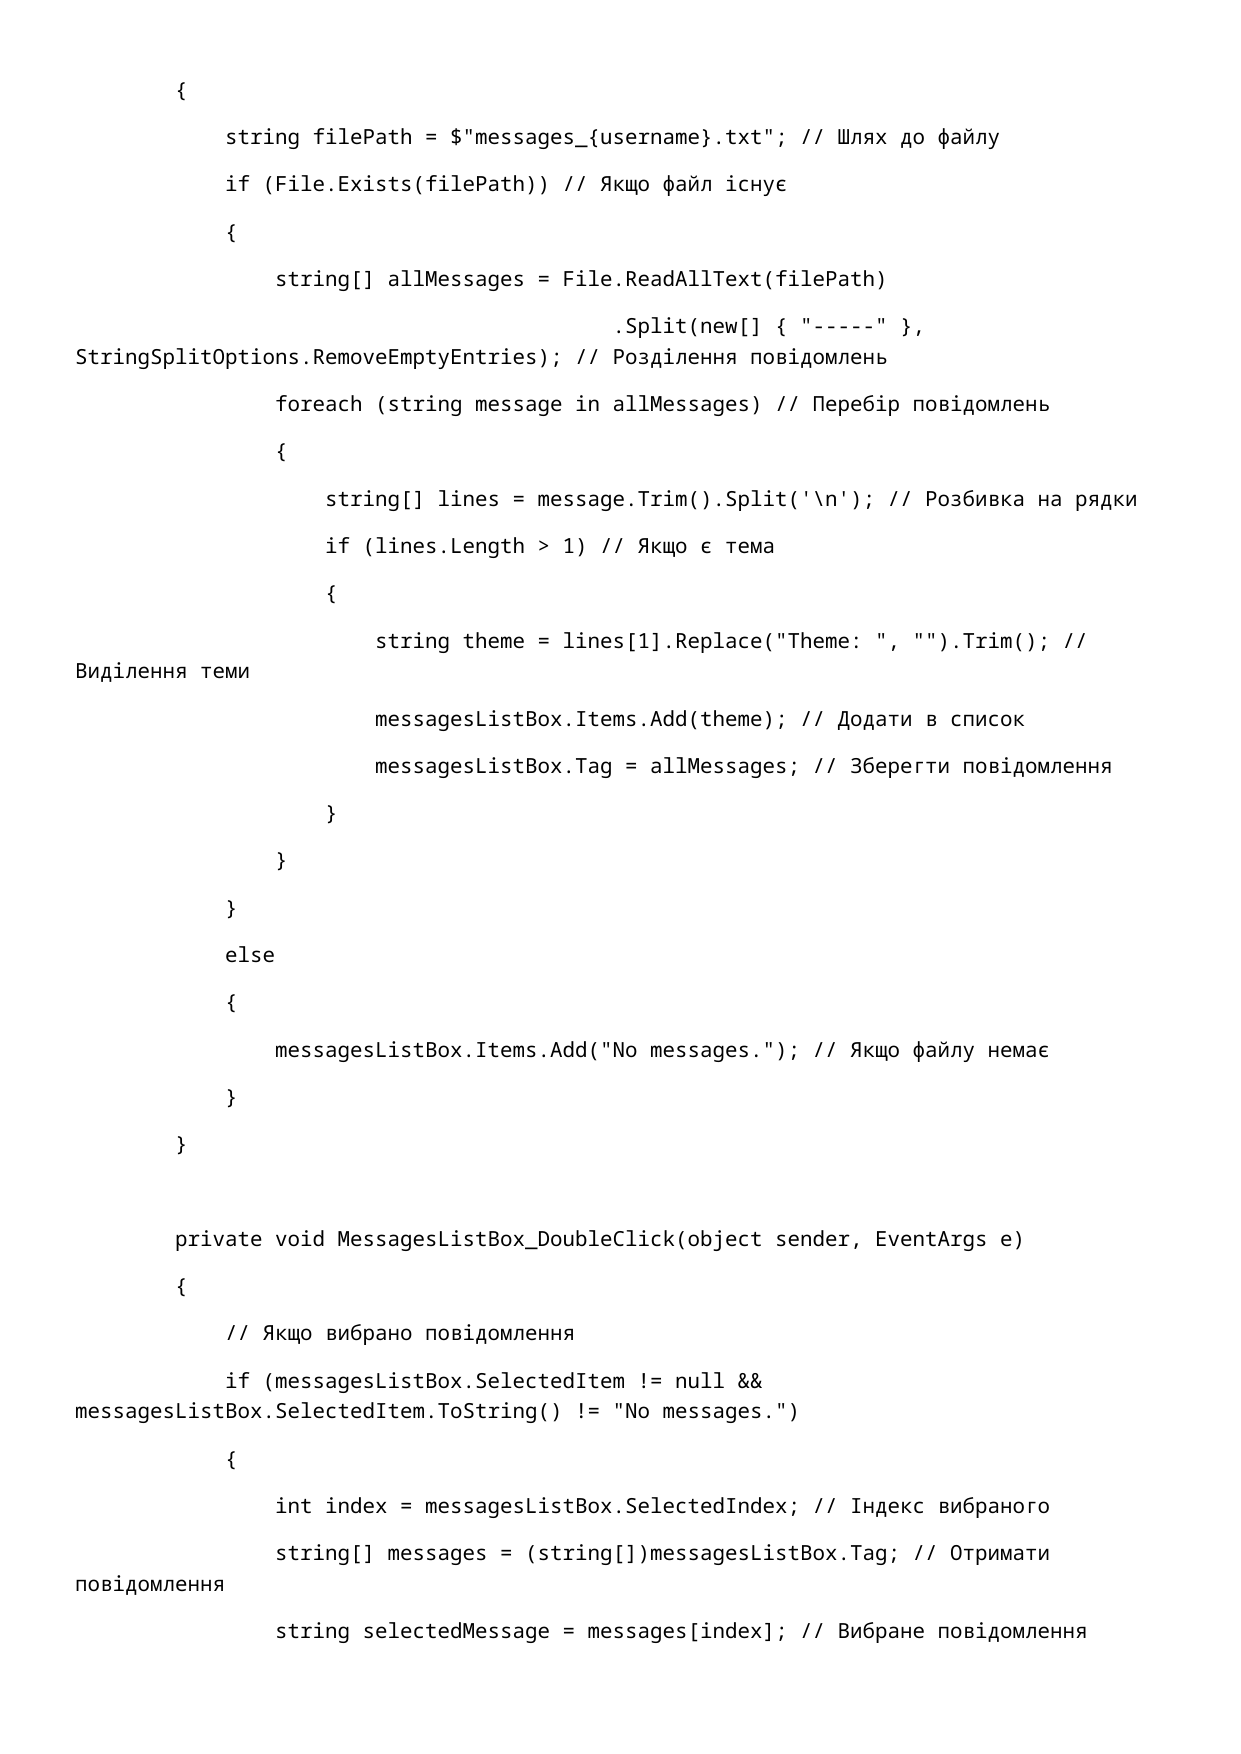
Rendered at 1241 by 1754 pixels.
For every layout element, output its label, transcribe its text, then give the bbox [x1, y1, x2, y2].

text if (lines.Length > 1) // Якщо є тема [75, 531, 1165, 560]
text messagesListBox.Items.Add("No messages."); // Якщо файлу немає [75, 1035, 1165, 1063]
text } [75, 893, 1165, 921]
text int index = messagesListBox.SelectedIndex; // Індекс вибраного [75, 1491, 1165, 1519]
text } [75, 1082, 1165, 1111]
text { [75, 1444, 1165, 1472]
text private void MessagesListBox_DoubleClick(object sender, EventArgs e) [75, 1224, 1165, 1252]
text } [75, 1129, 1165, 1158]
text .Split(new[] { "-----" }, StringSplitOptions.RemoveEmptyEntries); // Розділення повідомлень [75, 311, 1165, 371]
text } [75, 798, 1165, 827]
text string theme = lines[1].Replace("Theme: ", "").Trim(); // Виділення теми [75, 626, 1165, 685]
text else [75, 940, 1165, 969]
text // Якщо вибрано повідомлення [75, 1318, 1165, 1347]
text { [75, 437, 1165, 465]
text if (messagesListBox.SelectedItem != null && messagesListBox.SelectedItem.ToString() != "No messages.") [75, 1366, 1165, 1425]
text string[] messages = (string[])messagesListBox.Tag; // Отримати повідомлення [75, 1538, 1165, 1597]
text messagesListBox.Items.Add(theme); // Додати в список [75, 704, 1165, 732]
text { [75, 75, 1165, 103]
text string[] lines = message.Trim().Split('\n'); // Розбивка на рядки [75, 484, 1165, 512]
text string filePath = $"messages_{username}.txt"; // Шлях до файлу [75, 122, 1165, 151]
text messagesListBox.Tag = allMessages; // Зберегти повідомлення [75, 751, 1165, 779]
text { [75, 578, 1165, 607]
text string[] allMessages = File.ReadAllText(filePath) [75, 264, 1165, 293]
text if (File.Exists(filePath)) // Якщо файл існує [75, 169, 1165, 198]
text { [75, 987, 1165, 1016]
text } [75, 846, 1165, 874]
text foreach (string message in allMessages) // Перебір повідомлень [75, 389, 1165, 418]
text string selectedMessage = messages[index]; // Вибране повідомлення [75, 1616, 1165, 1645]
text { [75, 217, 1165, 245]
text { [75, 1271, 1165, 1300]
